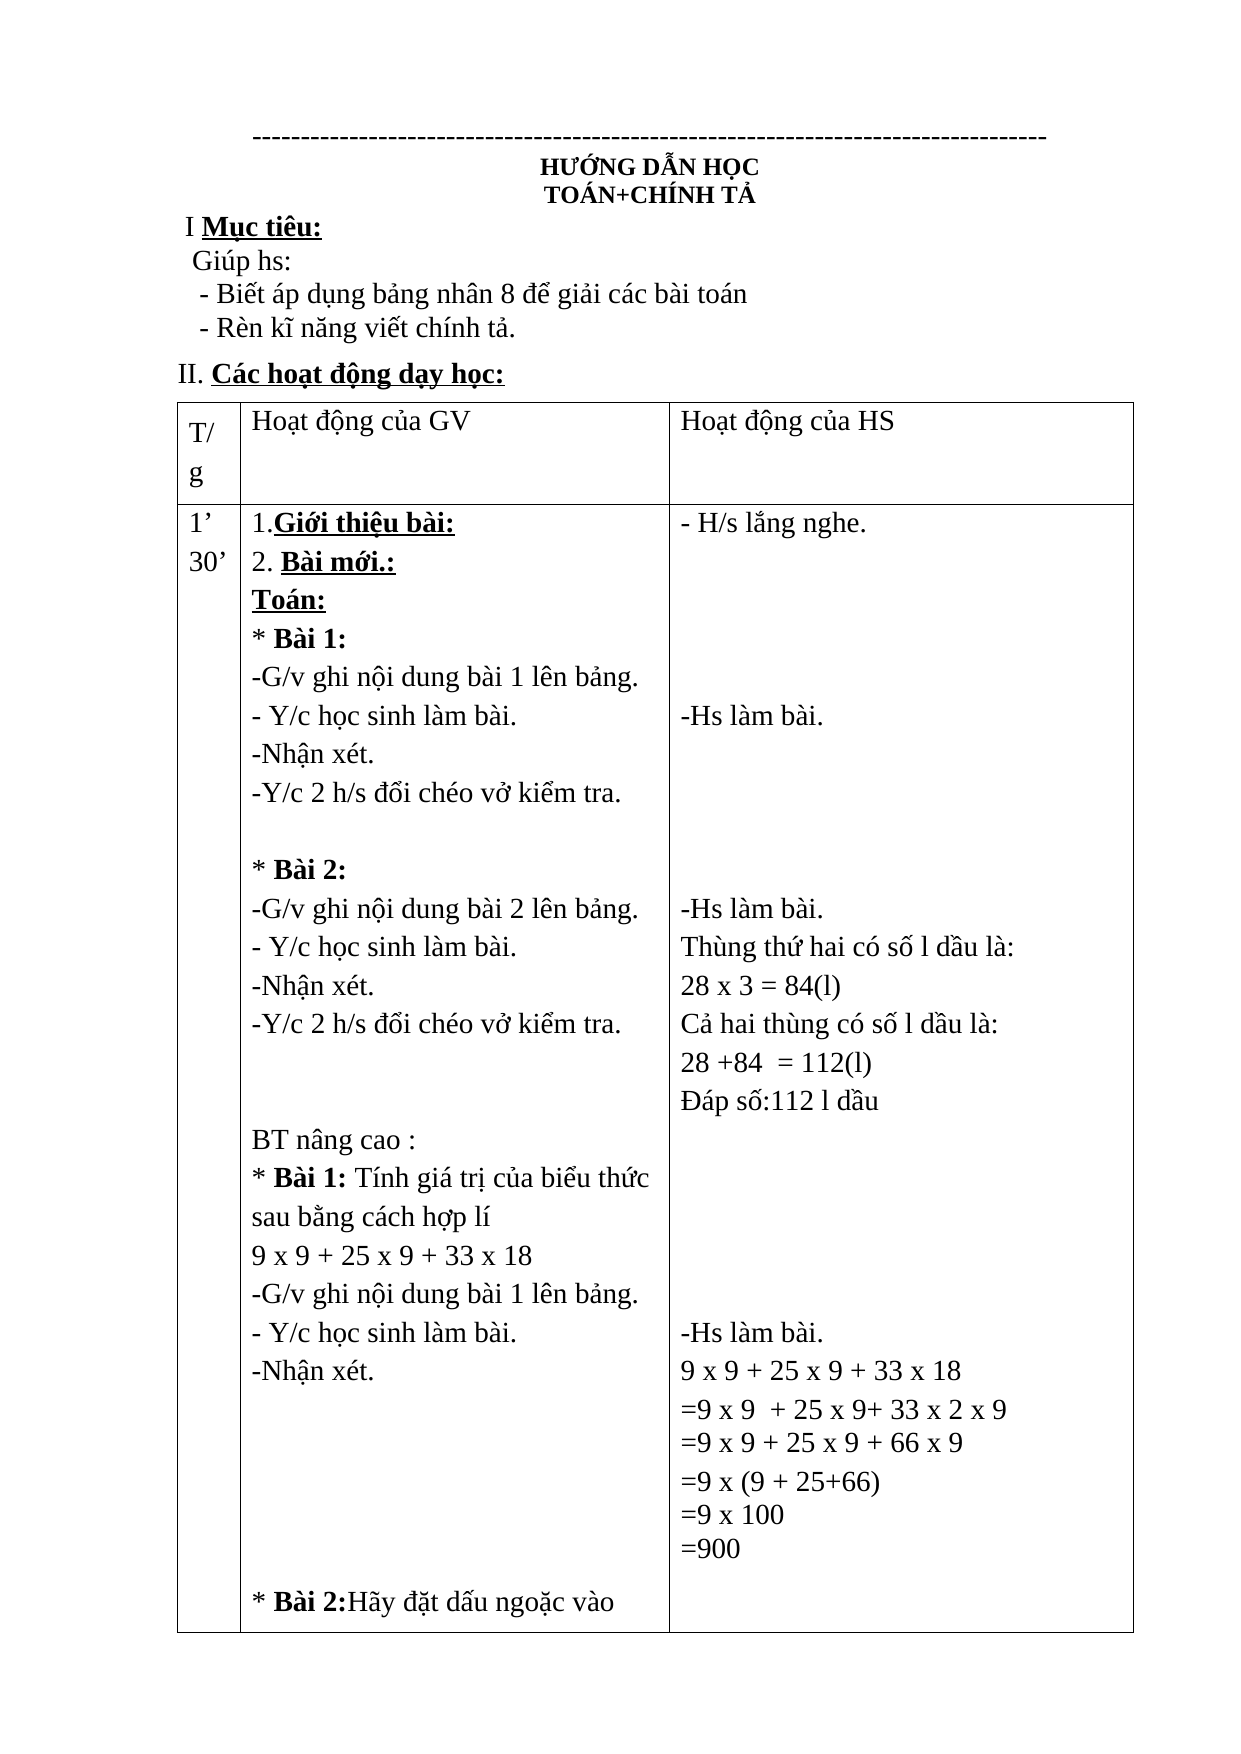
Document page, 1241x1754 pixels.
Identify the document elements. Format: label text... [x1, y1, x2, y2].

table_header T/g [178, 403, 240, 504]
text TOÁN+CHÍNH TẢ [177, 180, 1122, 209]
text Giúp hs: [177, 243, 1122, 276]
table_header Hoạt động của GV [241, 403, 669, 504]
text II. Các hoạt động dạy học: [177, 356, 1122, 389]
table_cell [670, 505, 1133, 1632]
text ---------------------------------------------------------------------------------- [177, 118, 1122, 152]
text - Biết áp dụng bảng nhân 8 để giải các bài toán [177, 276, 1122, 310]
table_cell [241, 505, 669, 1632]
text HƯỚNG DẪN HỌC [177, 152, 1122, 180]
table_header Hoạt động của HS [670, 403, 1133, 504]
text I Mục tiêu: [177, 209, 1122, 243]
table_cell 1’ 30’ 2’ [178, 505, 240, 1632]
text - Rèn kĩ năng viết chính tả. [177, 310, 1122, 343]
